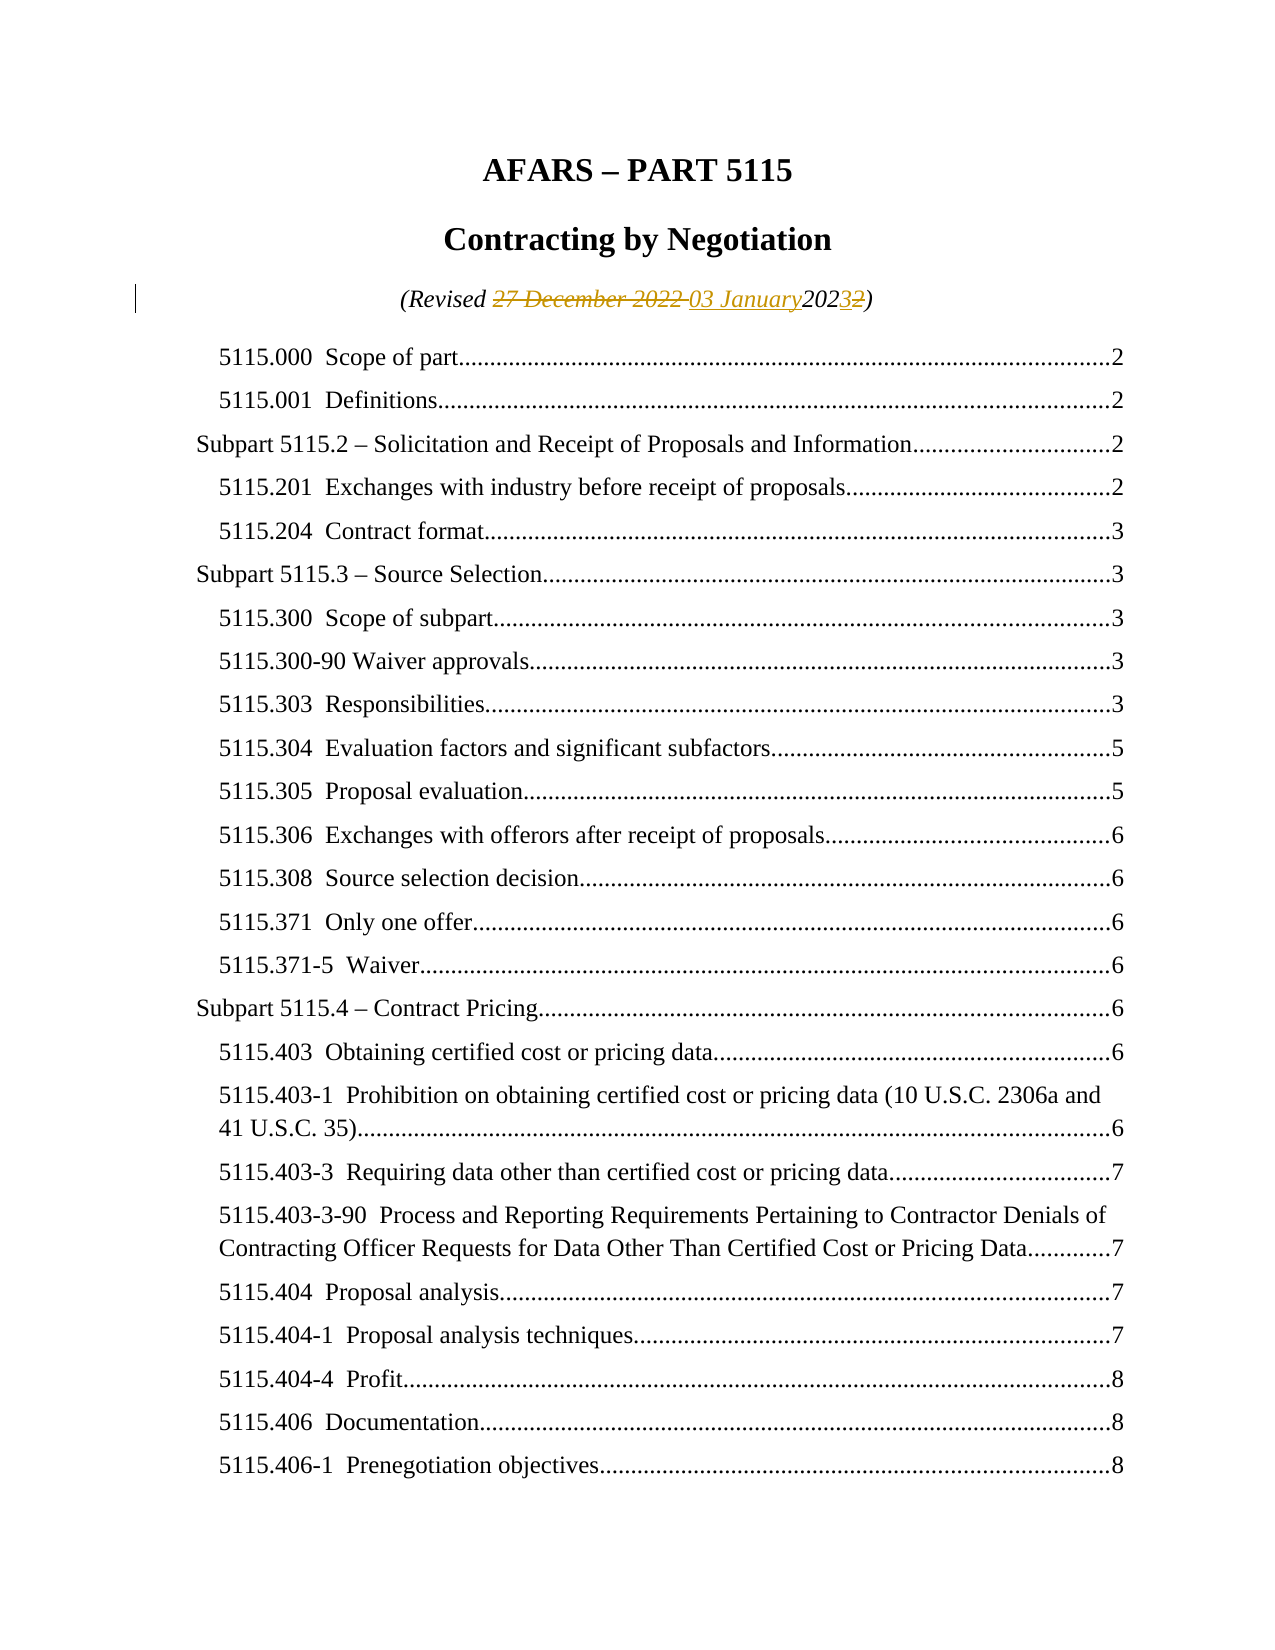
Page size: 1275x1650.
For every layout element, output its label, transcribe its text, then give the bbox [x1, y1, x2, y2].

text 5115.306 Exchanges with offerors after receipt of proposals. 6 [219, 820, 1125, 848]
text 5115.001 Definitions. 2 [219, 385, 1125, 414]
text 5115.404-4 Profit. 8 [219, 1364, 1125, 1392]
text 5115.303 Responsibilities. 3 [219, 689, 1125, 718]
text 5115.406 Documentation. 8 [219, 1407, 1125, 1436]
text 5115.371 Only one offer. 6 [219, 907, 1125, 935]
text Subpart 5115.2 – Solicitation and Receipt of Proposals and Information 2 [196, 429, 1125, 458]
text 5115.404-1 Proposal analysis techniques. 7 [219, 1320, 1125, 1349]
text 5115.300 Scope of subpart. 3 [219, 603, 1125, 631]
text 5115.403 Obtaining certified cost or pricing data. 6 [219, 1037, 1125, 1066]
text (Revised 202) [150, 284, 1125, 313]
text 5115.371-5 Waiver. 6 [219, 950, 1125, 979]
text 5115.403-1 Prohibition on obtaining certified cost or pricing data (10 U.S.C. 2306a and 41 U.S.C. 35). 6 [219, 1080, 1125, 1142]
text 5115.406-1 Prenegotiation objectives. 8 [219, 1451, 1125, 1479]
text 5115.201 Exchanges with industry before receipt of proposals. 2 [219, 472, 1125, 501]
text 5115.304 Evaluation factors and significant subfactors. 5 [219, 733, 1125, 762]
text 5115.300-90 Waiver approvals. 3 [219, 646, 1125, 675]
text Contracting by Negotiation [150, 219, 1125, 257]
text 5115.403-3 Requiring data other than certified cost or pricing data. 7 [219, 1157, 1125, 1186]
text 5115.305 Proposal evaluation. 5 [219, 776, 1125, 805]
text 5115.308 Source selection decision. 6 [219, 863, 1125, 892]
text Subpart 5115.3 – Source Selection 3 [196, 559, 1125, 588]
text AFARS – Part 5115 [150, 150, 1125, 188]
text 5115.403-3-90 Process and Reporting Requirements Pertaining to Contractor Denials of Contracting Officer Requests for Data Other Than Certified Cost or Pricing Data. 7 [219, 1200, 1125, 1262]
text 5115.000 Scope of part. 2 [219, 342, 1125, 371]
text 5115.404 Proposal analysis. 7 [219, 1277, 1125, 1306]
text Subpart 5115.4 – Contract Pricing 6 [196, 993, 1125, 1022]
text 5115.204 Contract format. 3 [219, 516, 1125, 544]
